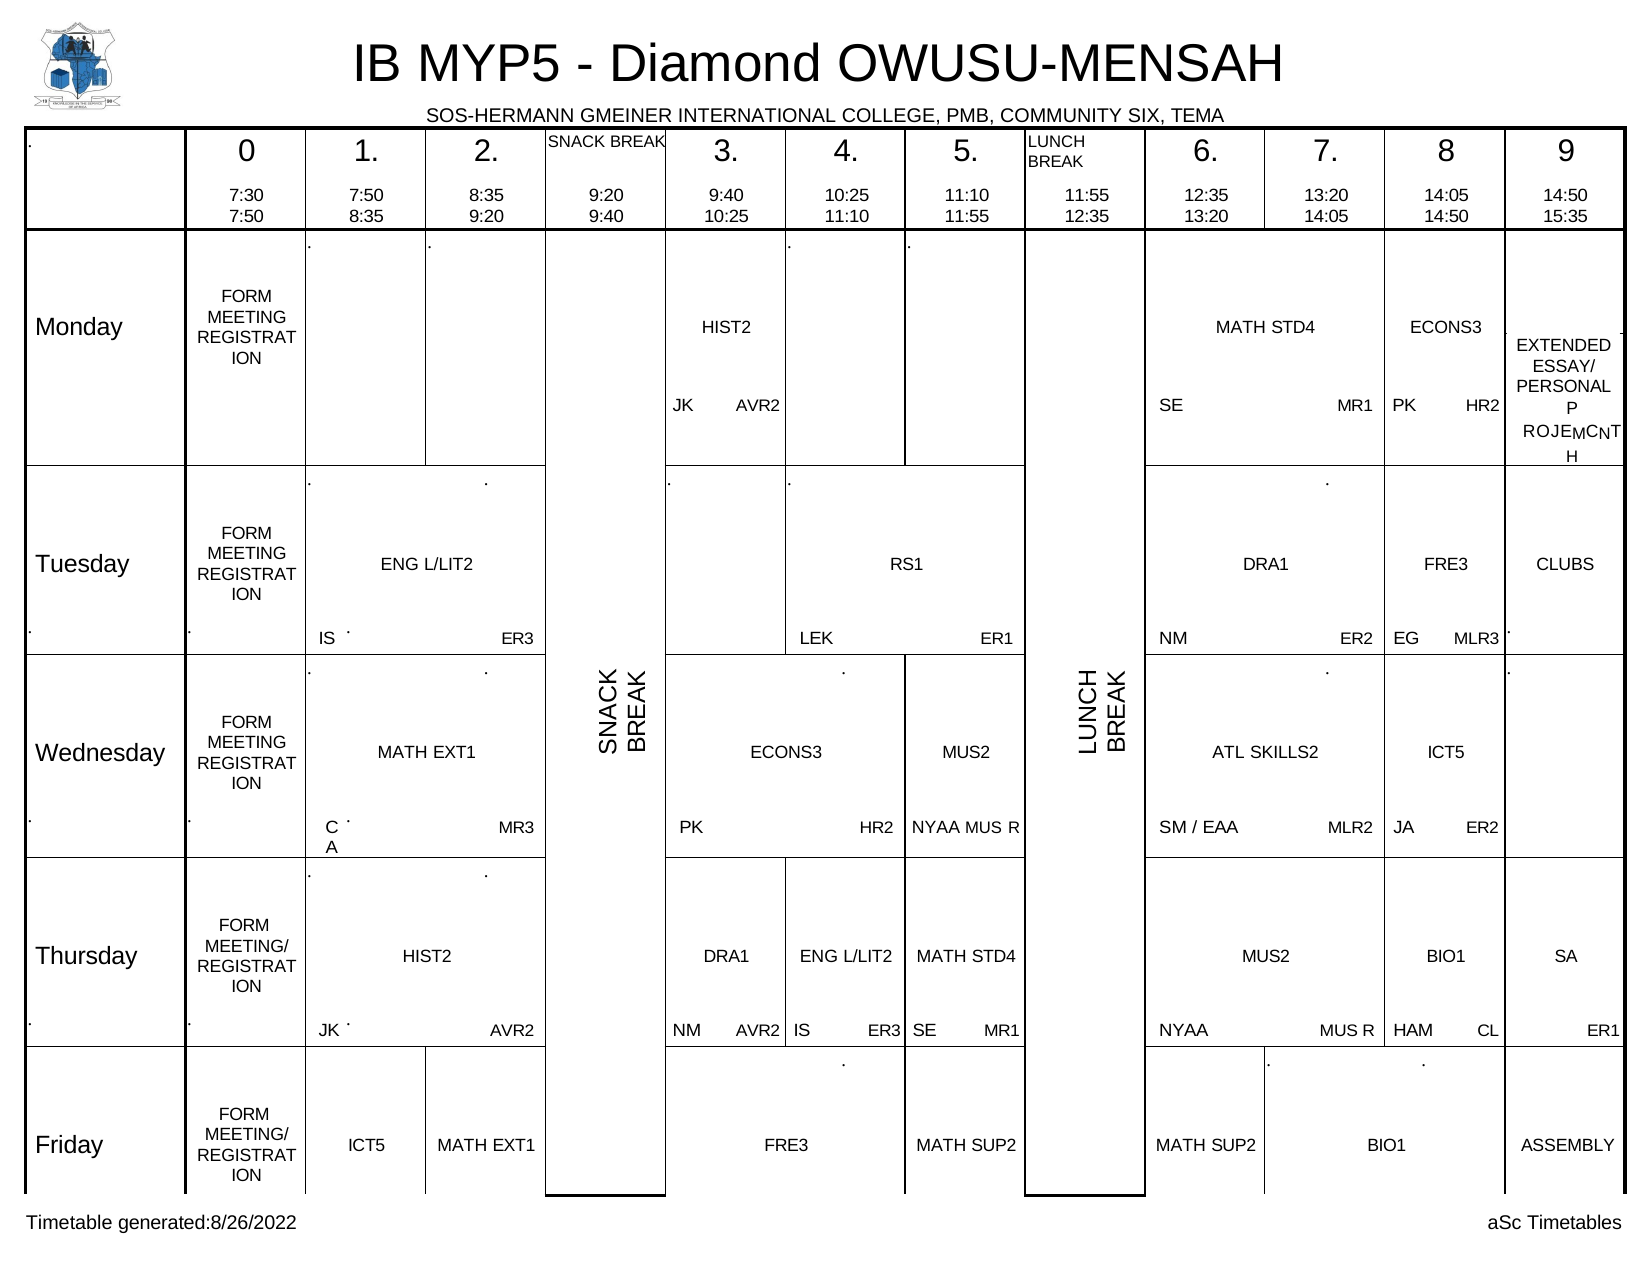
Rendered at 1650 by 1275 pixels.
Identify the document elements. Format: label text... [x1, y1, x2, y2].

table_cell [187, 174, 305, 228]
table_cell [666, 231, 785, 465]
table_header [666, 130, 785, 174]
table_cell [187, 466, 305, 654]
text SOS-HERMANN GMEINER INTERNATIONAL COLLEGE, PMB, COMMUNITY SIX, TEMA [225, 104, 1425, 126]
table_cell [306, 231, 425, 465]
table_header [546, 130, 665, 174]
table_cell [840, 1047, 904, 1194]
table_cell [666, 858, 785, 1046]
picture [33, 21, 124, 111]
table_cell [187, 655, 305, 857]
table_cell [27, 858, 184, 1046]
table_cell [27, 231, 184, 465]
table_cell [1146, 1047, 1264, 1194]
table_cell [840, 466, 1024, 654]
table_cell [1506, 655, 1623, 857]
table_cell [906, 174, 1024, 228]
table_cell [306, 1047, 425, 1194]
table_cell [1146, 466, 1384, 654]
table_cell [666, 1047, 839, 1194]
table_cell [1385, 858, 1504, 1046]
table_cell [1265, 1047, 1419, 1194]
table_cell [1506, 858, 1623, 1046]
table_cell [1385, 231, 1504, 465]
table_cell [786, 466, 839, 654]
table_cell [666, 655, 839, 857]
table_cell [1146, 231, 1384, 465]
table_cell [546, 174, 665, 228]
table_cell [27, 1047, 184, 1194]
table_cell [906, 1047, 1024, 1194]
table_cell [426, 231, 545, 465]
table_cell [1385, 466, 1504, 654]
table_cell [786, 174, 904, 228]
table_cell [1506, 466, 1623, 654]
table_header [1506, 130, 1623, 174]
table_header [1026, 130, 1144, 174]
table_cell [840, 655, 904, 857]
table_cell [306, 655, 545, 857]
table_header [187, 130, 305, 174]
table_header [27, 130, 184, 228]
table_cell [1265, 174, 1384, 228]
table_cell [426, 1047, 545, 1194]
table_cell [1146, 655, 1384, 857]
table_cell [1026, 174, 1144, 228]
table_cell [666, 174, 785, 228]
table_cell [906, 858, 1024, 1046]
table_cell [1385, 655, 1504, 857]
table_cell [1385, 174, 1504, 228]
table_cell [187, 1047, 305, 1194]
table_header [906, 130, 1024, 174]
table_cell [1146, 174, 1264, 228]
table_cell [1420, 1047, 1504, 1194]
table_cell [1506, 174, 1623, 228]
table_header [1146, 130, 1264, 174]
subtitle IB MYP5 - Diamond OWUSU-MENSAH [224, 32, 1412, 93]
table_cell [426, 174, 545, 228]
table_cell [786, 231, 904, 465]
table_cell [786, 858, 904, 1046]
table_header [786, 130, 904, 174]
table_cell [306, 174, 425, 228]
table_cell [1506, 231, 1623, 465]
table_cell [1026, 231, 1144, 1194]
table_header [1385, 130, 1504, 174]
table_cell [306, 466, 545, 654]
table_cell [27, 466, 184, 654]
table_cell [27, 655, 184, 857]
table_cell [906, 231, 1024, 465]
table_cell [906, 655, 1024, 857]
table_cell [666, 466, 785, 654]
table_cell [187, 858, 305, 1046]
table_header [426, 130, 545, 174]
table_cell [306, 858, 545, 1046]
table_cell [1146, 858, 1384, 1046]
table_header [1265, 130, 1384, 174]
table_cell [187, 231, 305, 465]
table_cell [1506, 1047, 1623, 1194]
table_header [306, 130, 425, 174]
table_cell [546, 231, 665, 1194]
